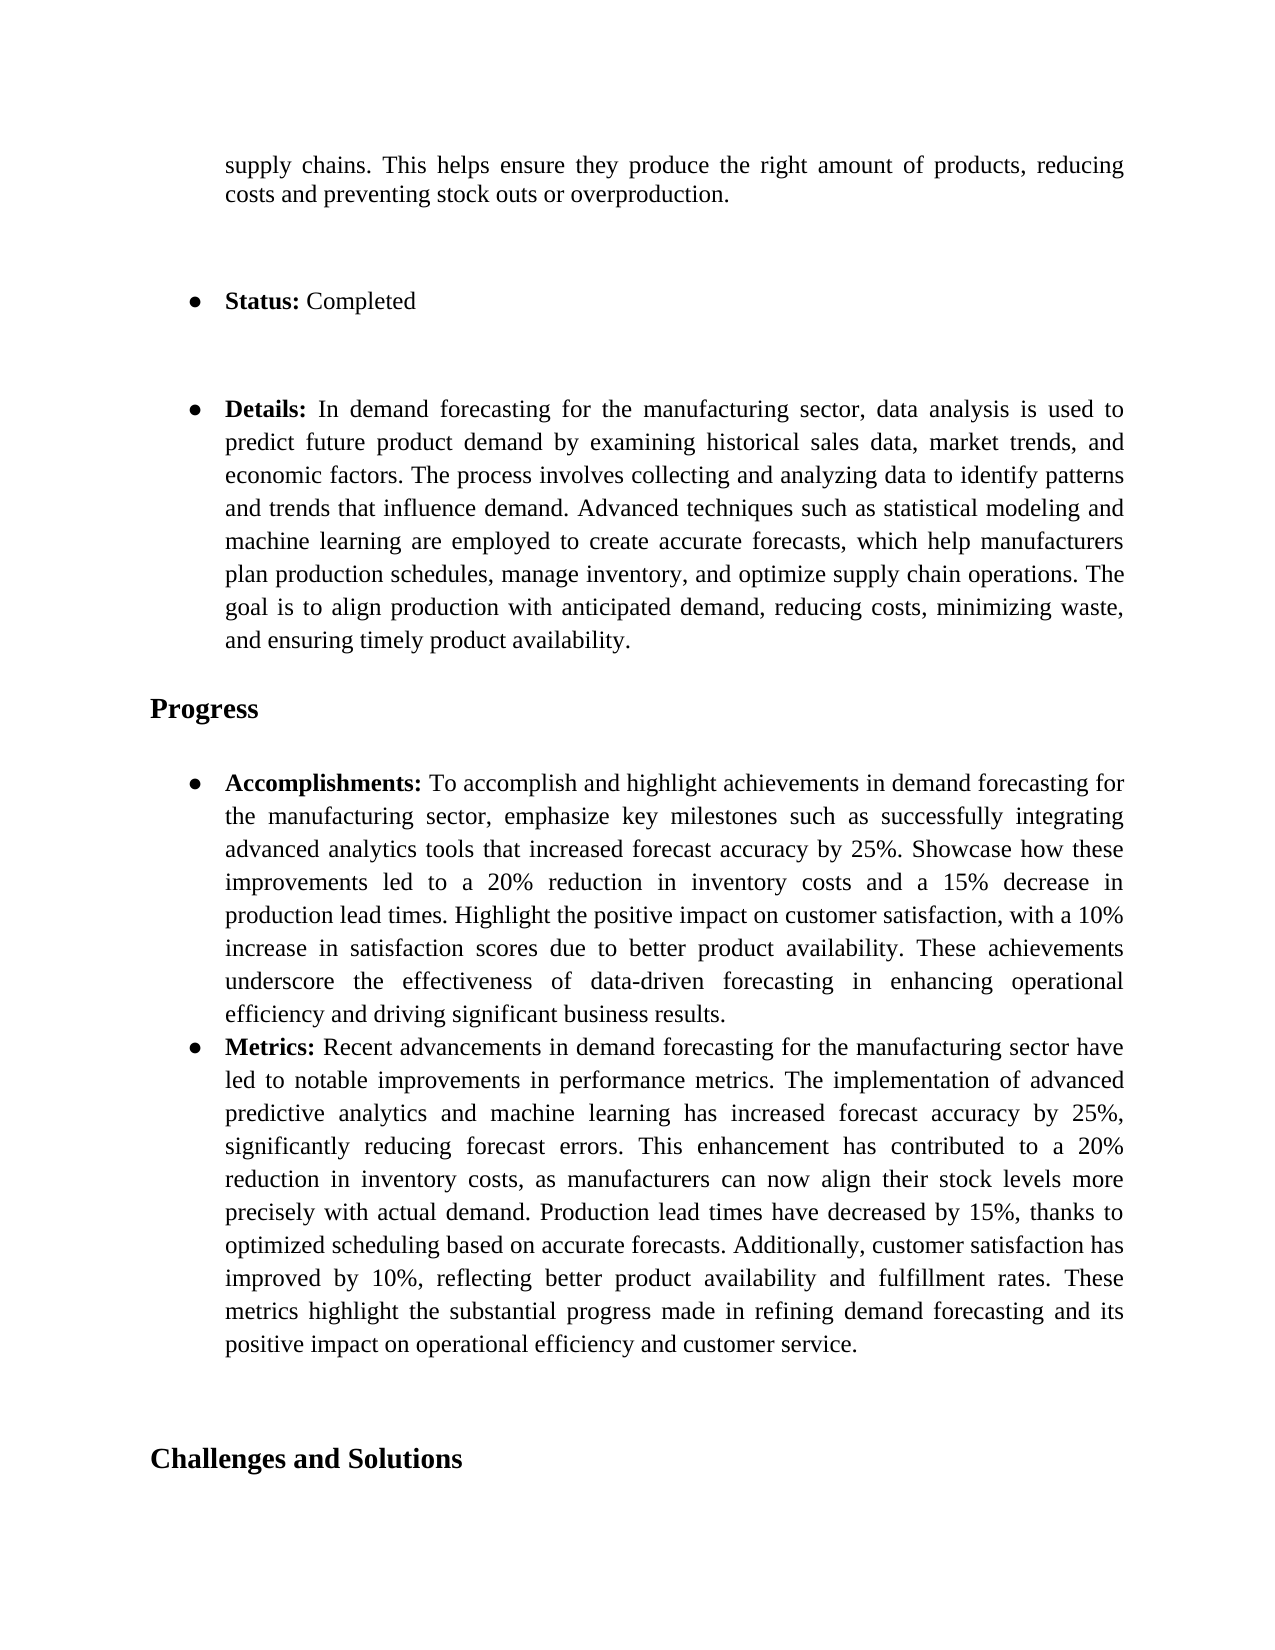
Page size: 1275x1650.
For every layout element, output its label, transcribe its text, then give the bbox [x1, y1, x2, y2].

list Status: Completed [187, 286, 1125, 315]
list Metrics: Recent advancements in demand forecasting for the manufacturing sector have led to notable improvements in performance metrics. The implementation of advanced predictive analytics and machine learning has increased forecast accuracy by 25%, significantly reducing forecast errors. This enhancement has contributed to a 20% reduction in inventory costs, as manufacturers can now align their stock levels more precisely with actual demand. Production lead times have decreased by 15%, thanks to optimized scheduling based on accurate forecasts. Additionally, customer satisfaction has improved by 10%, reflecting better product availability and fulfillment rates. These metrics highlight the substantial progress made in refining demand forecasting and its positive impact on operational efficiency and customer service. [187, 1032, 1125, 1358]
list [187, 150, 1125, 207]
text Progress [150, 691, 1125, 724]
list Accomplishments: To accomplish and highlight achievements in demand forecasting for the manufacturing sector, emphasize key milestones such as successfully integrating advanced analytics tools that increased forecast accuracy by 25%. Showcase how these improvements led to a 20% reduction in inventory costs and a 15% decrease in production lead times. Highlight the positive impact on customer satisfaction, with a 10% increase in satisfaction scores due to better product availability. These achievements underscore the effectiveness of data-driven forecasting in enhancing operational efficiency and driving significant business results. [187, 768, 1125, 1028]
list Details: In demand forecasting for the manufacturing sector, data analysis is used to predict future product demand by examining historical sales data, market trends, and economic factors. The process involves collecting and analyzing data to identify patterns and trends that influence demand. Advanced techniques such as statistical modeling and machine learning are employed to create accurate forecasts, which help manufacturers plan production schedules, manage inventory, and optimize supply chain operations. The goal is to align production with anticipated demand, reducing costs, minimizing waste, and ensuring timely product availability. [187, 394, 1125, 654]
text Challenges and Solutions [150, 1441, 1125, 1475]
